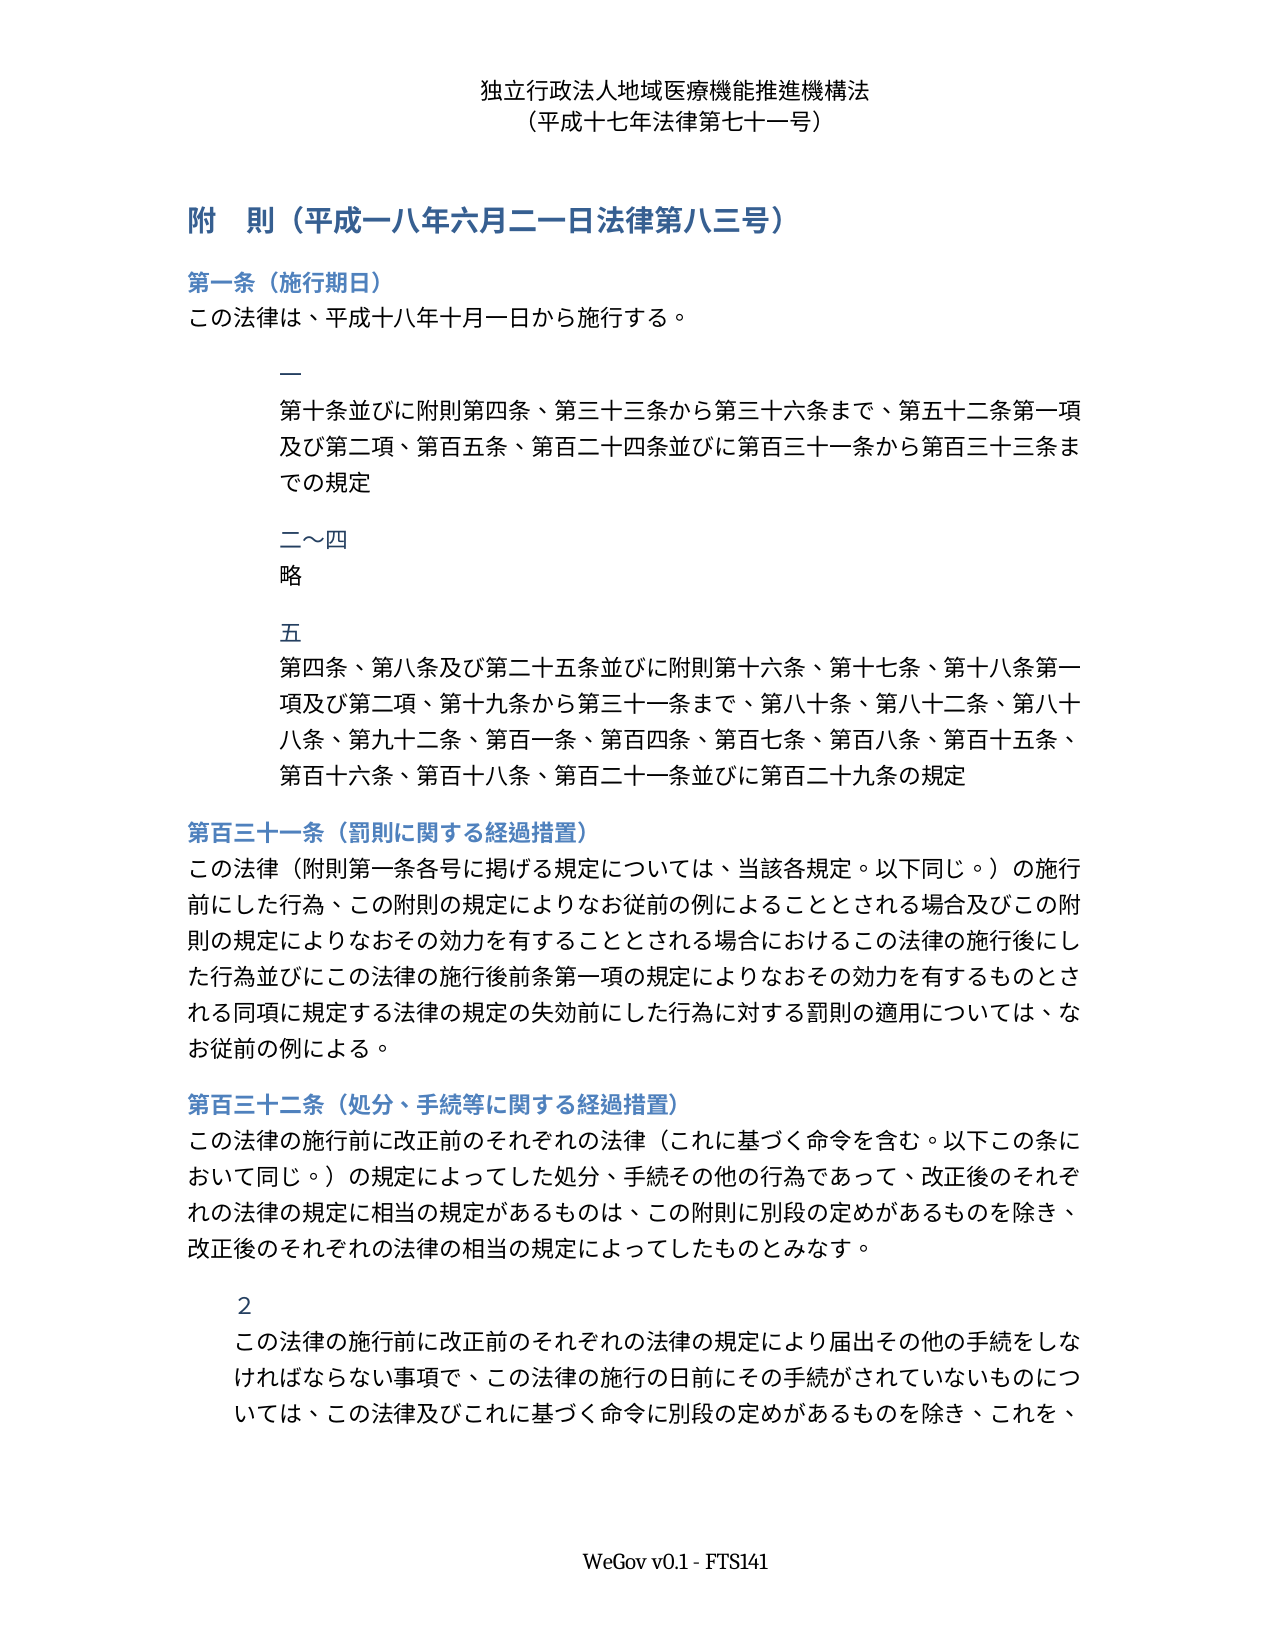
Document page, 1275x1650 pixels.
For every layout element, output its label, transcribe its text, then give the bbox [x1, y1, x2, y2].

subtitle 一 [279, 359, 1087, 390]
text 第四条、第八条及び第二十五条並びに附則第十六条、第十七条、第十八条第一項及び第二項、第十九条から第三十一条まで、第八十条、第八十二条、第八十八条、第九十二条、第百一条、第百四条、第百七条、第百八条、第百十五条、第百十六条、第百十八条、第百二十一条並びに第百二十九条の規定 [279, 652, 1087, 791]
subtitle 二～四 [279, 524, 1087, 555]
subtitle ２ [233, 1290, 1087, 1321]
subtitle 第一条（施行期日） [187, 266, 1087, 298]
subtitle 五 [279, 616, 1087, 648]
text 第十条並びに附則第四条、第三十三条から第三十六条まで、第五十二条第一項及び第二項、第百五条、第百二十四条並びに第百三十一条から第百三十三条までの規定 [279, 395, 1087, 498]
text この法律（附則第一条各号に掲げる規定については、当該各規定。以下同じ。）の施行前にした行為、この附則の規定によりなお従前の例によることとされる場合及びこの附則の規定によりなおその効力を有することとされる場合におけるこの法律の施行後にした行為並びにこの法律の施行後前条第一項の規定によりなおその効力を有するものとされる同項に規定する法律の規定の失効前にした行為に対する罰則の適用については、なお従前の例による。 [187, 853, 1087, 1064]
subtitle 附 則（平成一八年六月二一日法律第八三号） [187, 200, 1087, 240]
text 略 [279, 560, 1087, 591]
text この法律は、平成十八年十月一日から施行する。 [187, 302, 1087, 334]
subtitle 第百三十二条（処分、手続等に関する経過措置） [187, 1089, 1087, 1121]
subtitle 第百三十一条（罰則に関する経過措置） [187, 817, 1087, 848]
text この法律の施行前に改正前のそれぞれの法律（これに基づく命令を含む。以下この条において同じ。）の規定によってした処分、手続その他の行為であって、改正後のそれぞれの法律の規定に相当の規定があるものは、この附則に別段の定めがあるものを除き、改正後のそれぞれの法律の相当の規定によってしたものとみなす。 [187, 1125, 1087, 1264]
